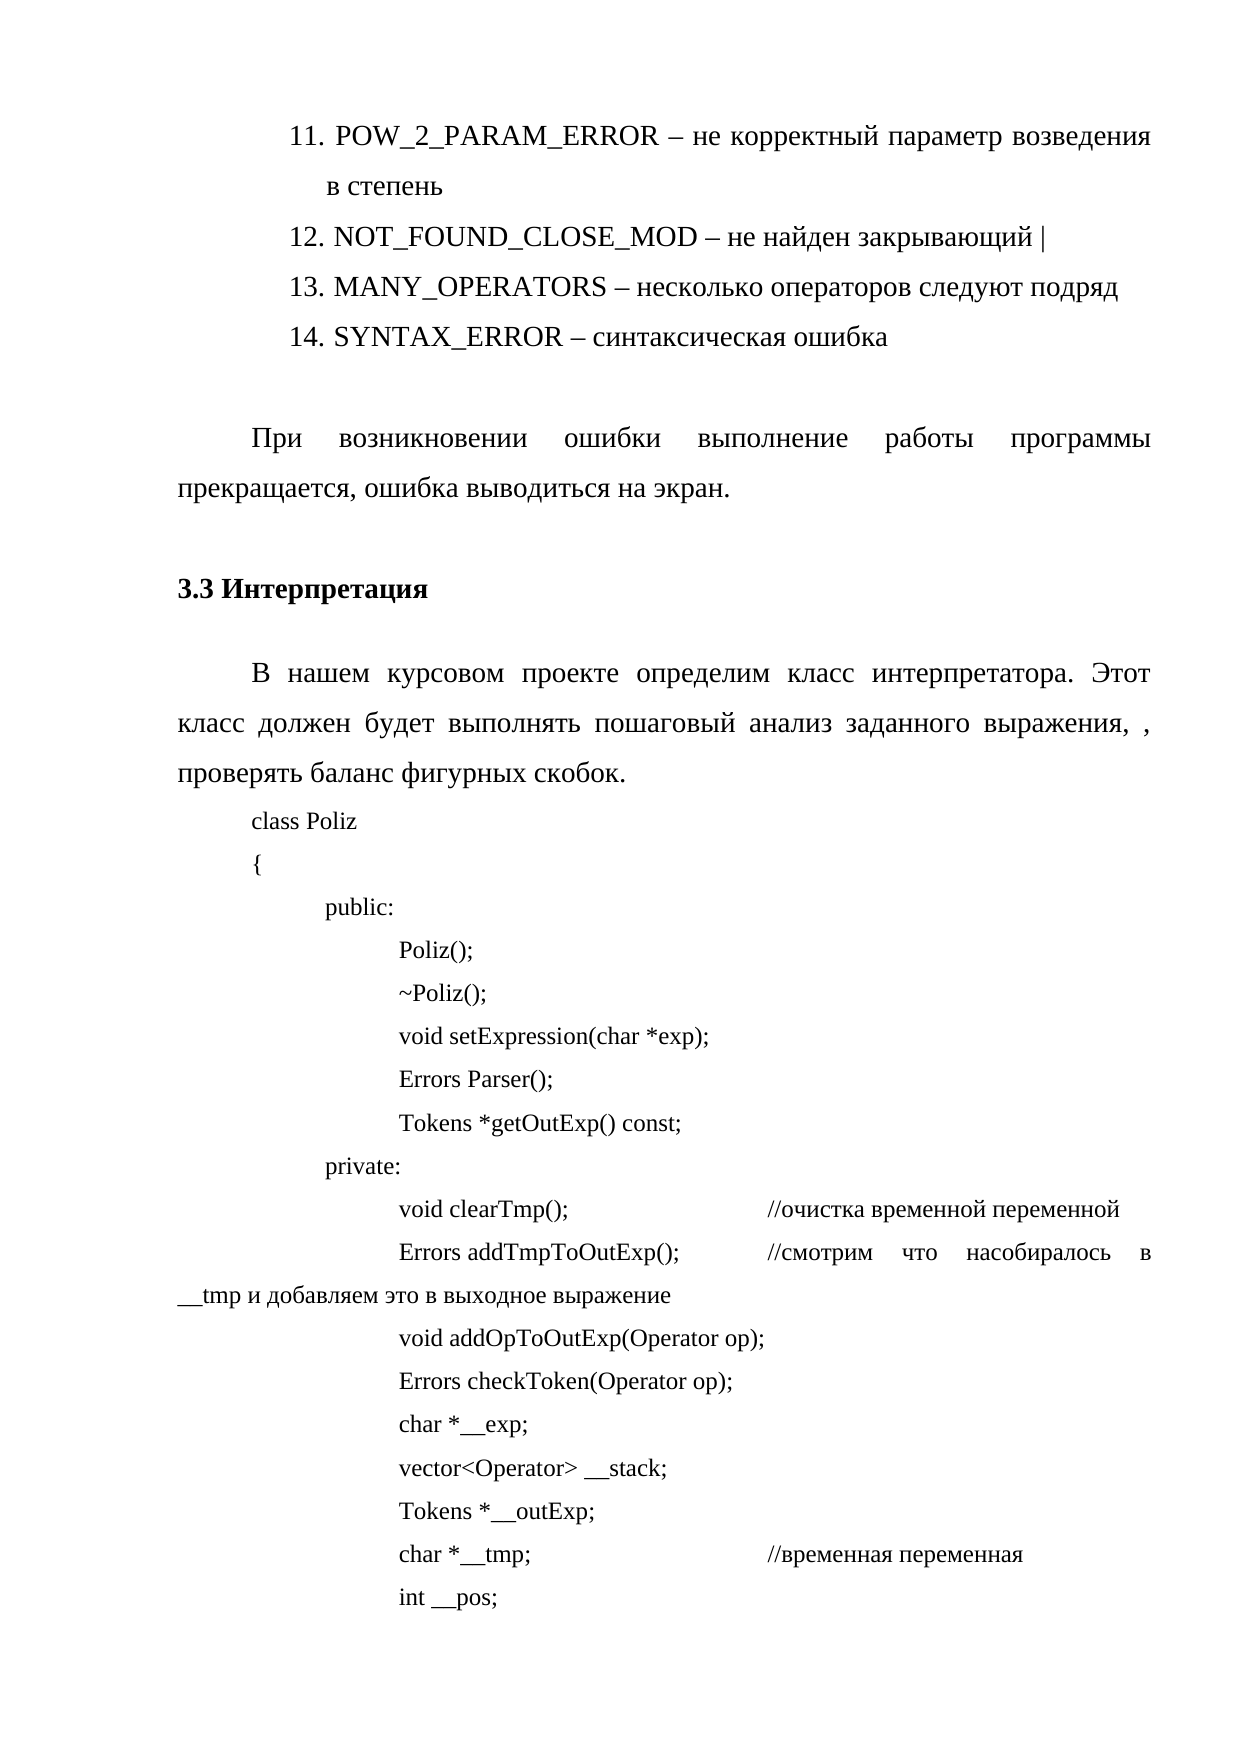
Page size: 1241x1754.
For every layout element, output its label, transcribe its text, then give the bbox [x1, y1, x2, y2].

text { [177, 849, 1152, 878]
text 3.3 Интерпретация [177, 571, 1152, 604]
text В нашем курсовом проекте определим класс интерпретатора. Этот класс должен будет выполнять пошаговый анализ заданного выражения, , проверять баланс фигурных скобок. [177, 655, 1152, 789]
text private: [177, 1151, 1152, 1179]
list MANY_OPERATORS – несколько операторов следуют подряд [288, 269, 1152, 303]
list POW_2_PARAM_ERROR – не корректный параметр возведения в степень [288, 118, 1152, 202]
text Errors addTmpToOutExp(); //смотрим что насобиралось в __tmp и добавляем это в выходное выражение [177, 1237, 1152, 1309]
text int __pos; [177, 1582, 1152, 1611]
text void setExpression(char *exp); [177, 1021, 1152, 1050]
text Tokens *__outExp; [177, 1496, 1152, 1524]
text vector<Operator> __stack; [177, 1453, 1152, 1481]
text public: [177, 892, 1152, 921]
text Poliz(); [177, 935, 1152, 964]
text void addOpToOutExp(Operator op); [177, 1323, 1152, 1352]
text void clearTmp(); //очистка временной переменной [177, 1194, 1152, 1223]
text Tokens *getOutExp() const; [177, 1108, 1152, 1136]
text class Poliz [177, 806, 1152, 834]
text ~Poliz(); [177, 978, 1152, 1007]
text Errors checkToken(Operator op); [177, 1366, 1152, 1395]
list SYNTAX_ERROR – синтаксическая ошибка [288, 319, 1152, 353]
text При возникновении ошибки выполнение работы программы прекращается, ошибка выводиться на экран. [177, 420, 1152, 504]
list NOT_FOUND_CLOSE_MOD – не найден закрывающий | [288, 219, 1152, 252]
text Errors Parser(); [177, 1064, 1152, 1093]
text char *__tmp; //временная переменная [177, 1539, 1152, 1568]
text char *__exp; [177, 1409, 1152, 1438]
